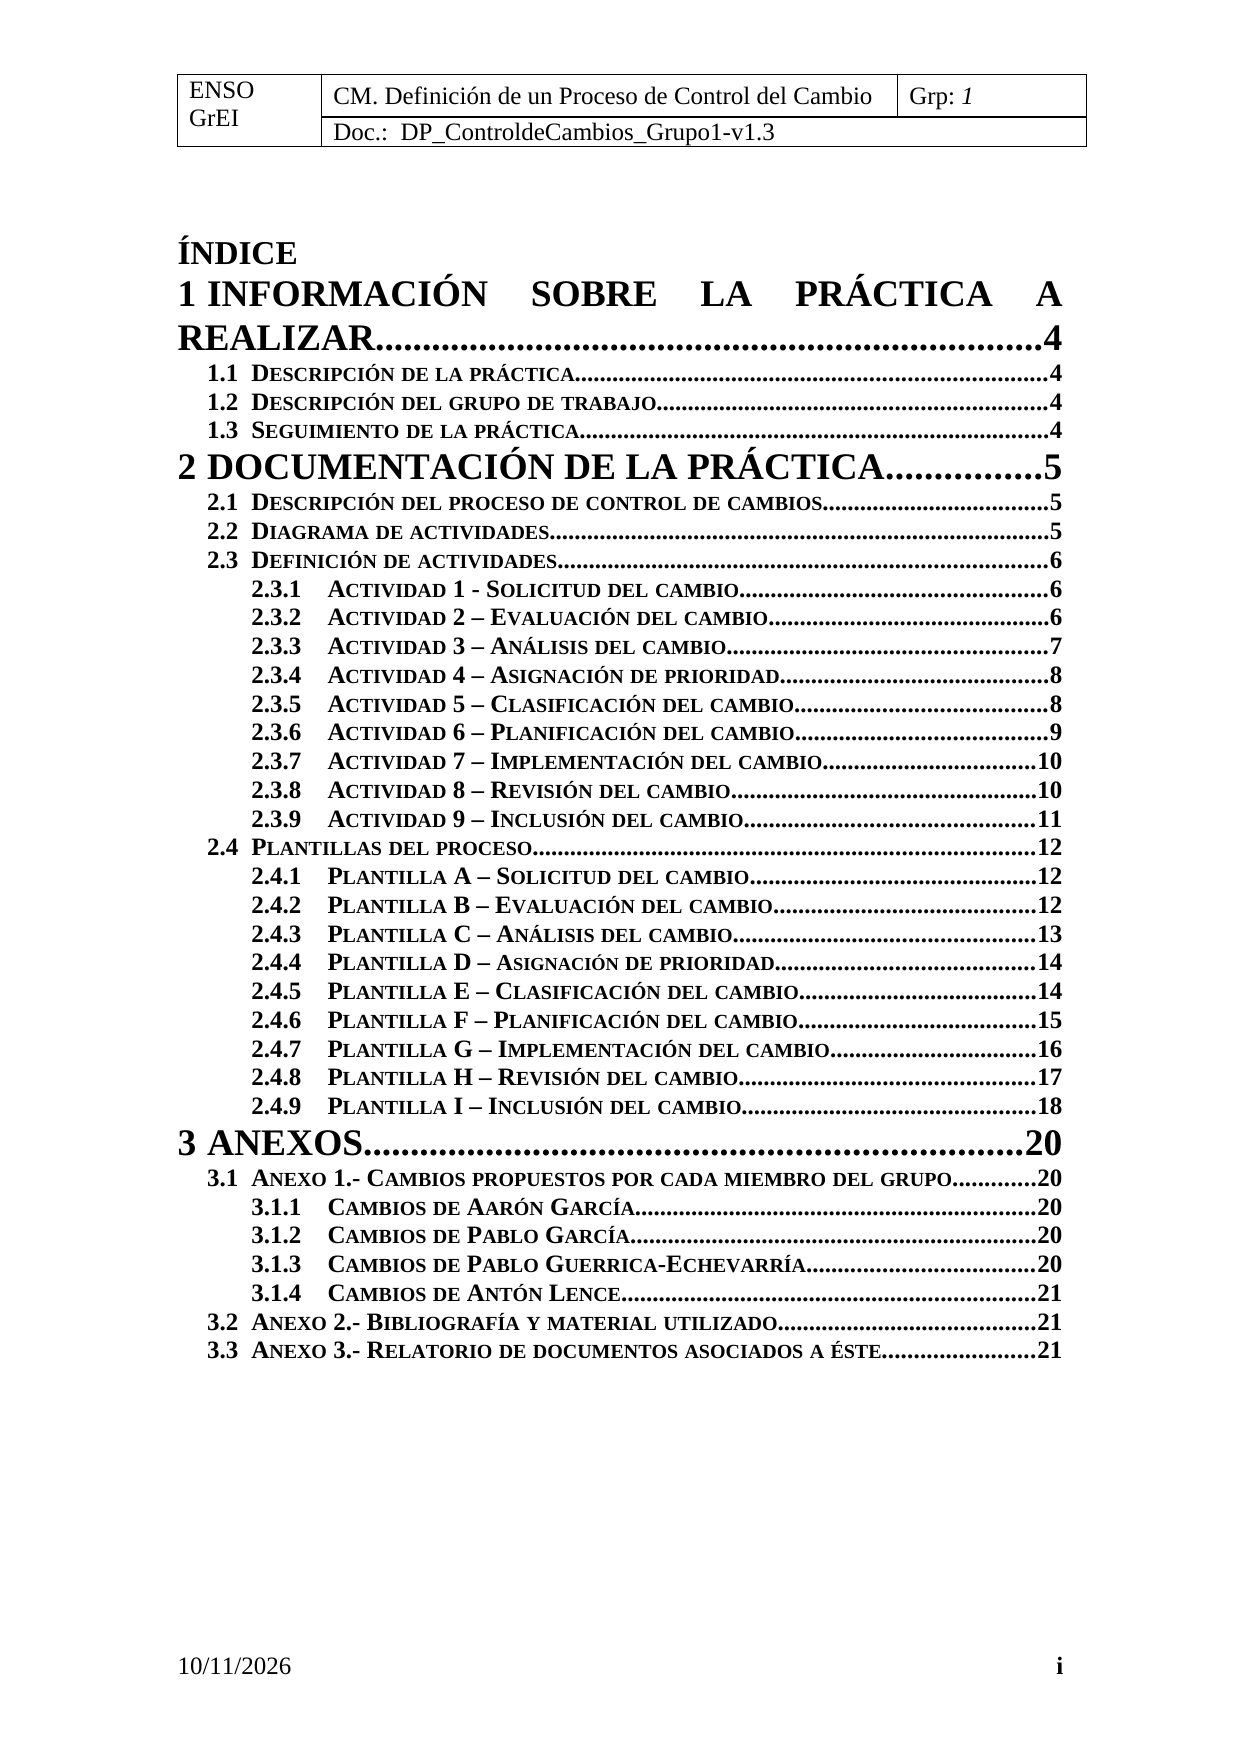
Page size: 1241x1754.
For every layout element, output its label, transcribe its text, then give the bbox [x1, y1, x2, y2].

text 2.4.5 Plantilla E – Clasificación del cambio 14 [251, 976, 1063, 1005]
text 1 INFORMACIÓN SOBRE LA PRÁCTICA A REALIZAR 4 [177, 272, 1063, 358]
text 2.4.8 Plantilla H – Revisión del cambio 17 [251, 1062, 1063, 1091]
text 3.1.2 Cambios de Pablo García 20 [251, 1221, 1063, 1249]
text 2.2 Diagrama de actividades 5 [207, 516, 1063, 545]
text 2.4.4 Plantilla D – Asignación de prioridad 14 [251, 947, 1063, 976]
text ÍNDICE [177, 233, 1063, 272]
text 3.2 Anexo 2.- Bibliografía y material utilizado 21 [207, 1307, 1063, 1336]
text 3.1.1 Cambios de Aarón García 20 [251, 1192, 1063, 1221]
text 2.3.7 Actividad 7 – Implementación del cambio 10 [251, 746, 1063, 775]
text 2.3 Definición de actividades 6 [207, 545, 1063, 574]
text 2.3.4 Actividad 4 – Asignación de prioridad 8 [251, 660, 1063, 689]
text 2.4 Plantillas del proceso 12 [207, 832, 1063, 861]
text 3 ANEXOS 20 [177, 1120, 1063, 1163]
text 2.4.6 Plantilla F – Planificación del cambio 15 [251, 1005, 1063, 1034]
text 2.4.7 Plantilla G – Implementación del cambio 16 [251, 1034, 1063, 1062]
text 2.3.3 Actividad 3 – Análisis del cambio 7 [251, 631, 1063, 660]
text 2.1 Descripción del proceso de control de cambios 5 [207, 487, 1063, 516]
text 1.1 Descripción de la práctica 4 [207, 358, 1063, 387]
text 2.4.1 Plantilla A – Solicitud del cambio 12 [251, 861, 1063, 890]
text 3.1.3 Cambios de Pablo Guerrica-Echevarría 20 [251, 1249, 1063, 1278]
text 2.3.2 Actividad 2 – Evaluación del cambio 6 [251, 602, 1063, 631]
text 2.3.5 Actividad 5 – Clasificación del cambio 8 [251, 689, 1063, 717]
text 1.3 Seguimiento de la práctica 4 [207, 416, 1063, 444]
text 2.4.2 Plantilla B – Evaluación del cambio 12 [251, 890, 1063, 919]
text 2.3.1 Actividad 1 - Solicitud del cambio 6 [251, 574, 1063, 602]
text 2.3.8 Actividad 8 – Revisión del cambio 10 [251, 775, 1063, 804]
text 2.4.9 Plantilla I – Inclusión del cambio 18 [251, 1091, 1063, 1120]
text 2.3.6 Actividad 6 – Planificación del cambio 9 [251, 717, 1063, 746]
text 1.2 Descripción del grupo de trabajo 4 [207, 387, 1063, 416]
text 2 DOCUMENTACIÓN DE LA PRÁCTICA 5 [177, 444, 1063, 487]
text 2.4.3 Plantilla C – Análisis del cambio 13 [251, 919, 1063, 947]
text 3.1 Anexo 1.- Cambios propuestos por cada miembro del grupo 20 [207, 1163, 1063, 1192]
text 2.3.9 Actividad 9 – Inclusión del cambio 11 [251, 804, 1063, 832]
text 3.3 Anexo 3.- Relatorio de documentos asociados a éste 21 [207, 1336, 1063, 1364]
text 3.1.4 Cambios de Antón Lence 21 [251, 1278, 1063, 1307]
